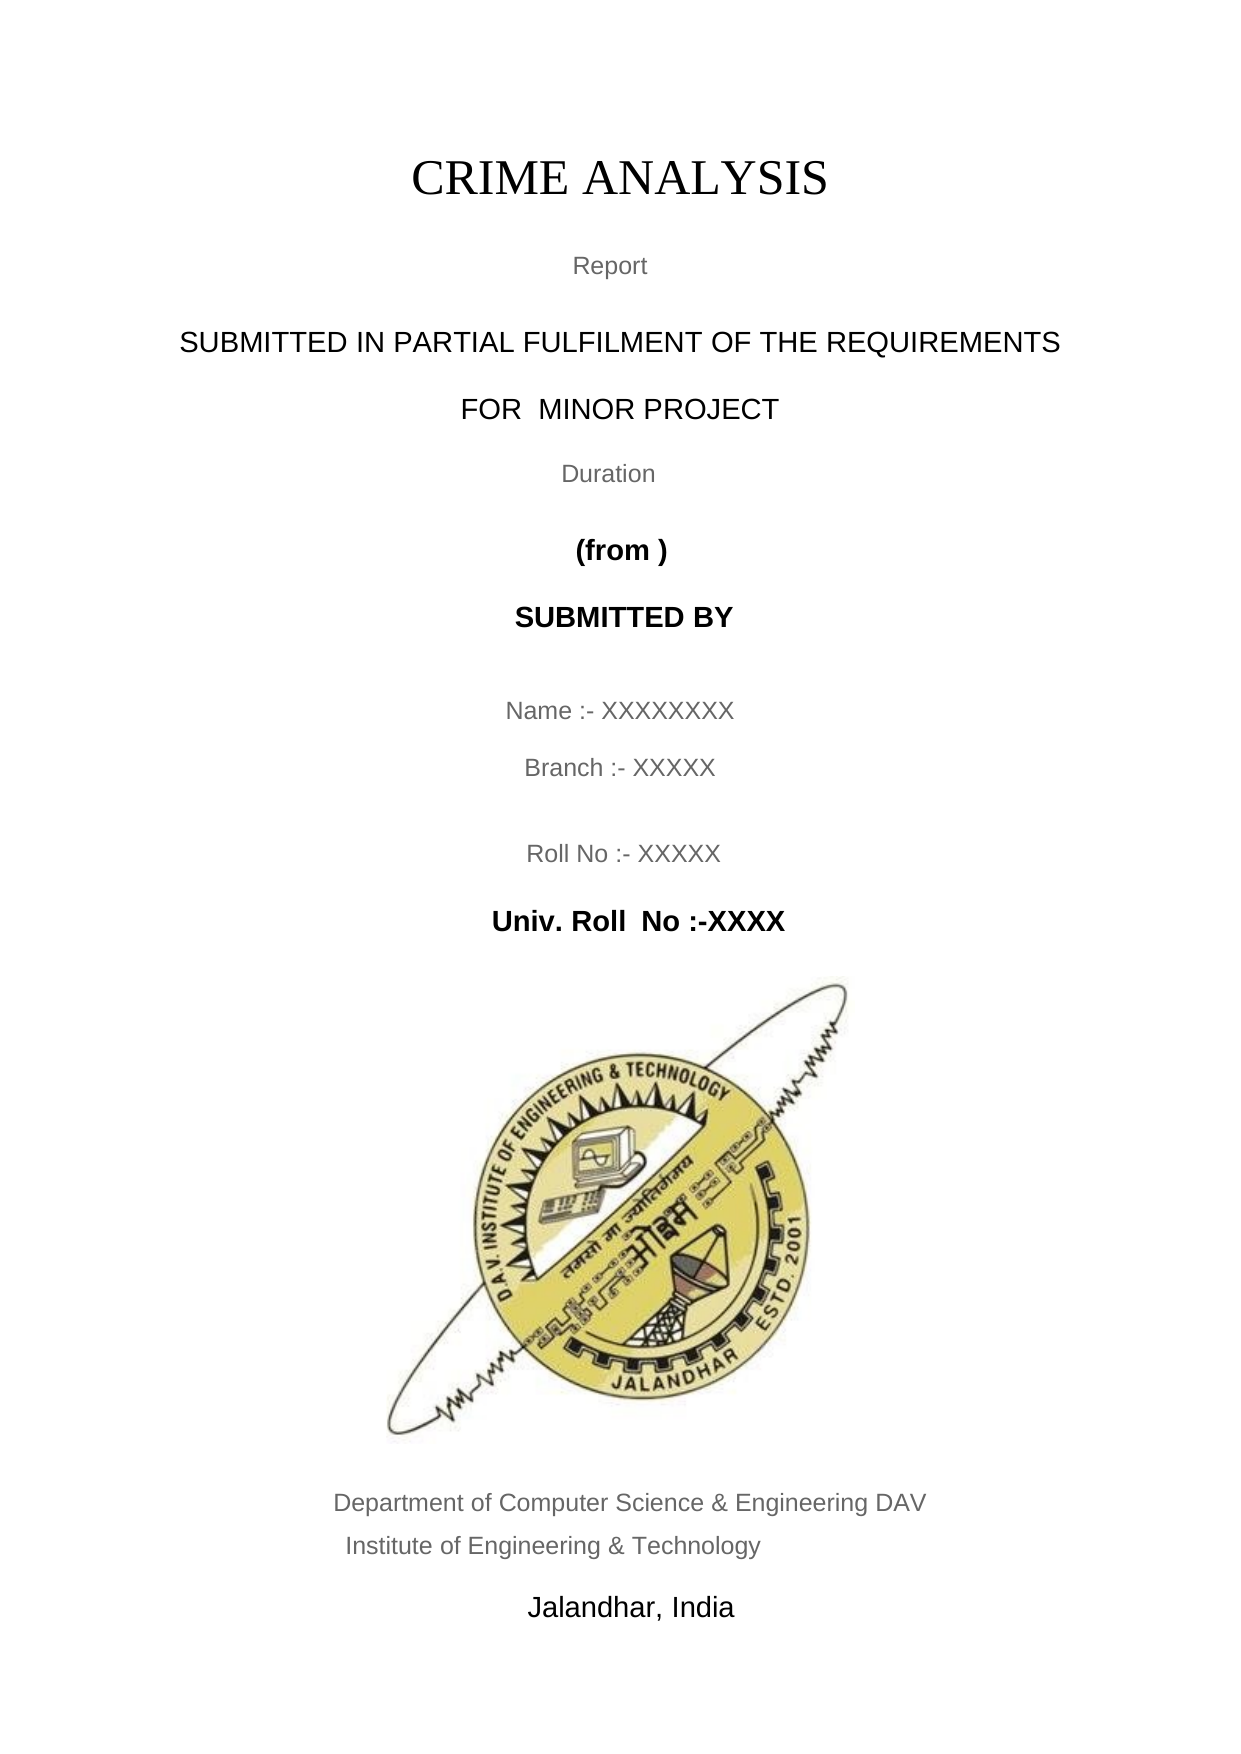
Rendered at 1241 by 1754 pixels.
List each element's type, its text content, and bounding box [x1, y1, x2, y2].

title CRIME ANALYSIS [156, 147, 1084, 205]
text Jalandhar, India [527, 1590, 1105, 1623]
text (from ) [471, 533, 777, 567]
subtitle Roll No :- XXXXX [471, 839, 769, 868]
text SUBMITTED IN PARTIAL FULFILMENT OF THE REQUIREMENTS FOR MINOR PROJECT [156, 325, 1084, 425]
subtitle Report [564, 251, 655, 280]
text Univ. Roll No :-XXXX [193, 904, 1084, 938]
picture [386, 976, 855, 1444]
text SUBMITTED BY [471, 600, 777, 634]
subtitle Duration [156, 459, 1061, 488]
subtitle Name :- XXXXXXXX Branch :- XXXXX [471, 696, 769, 782]
